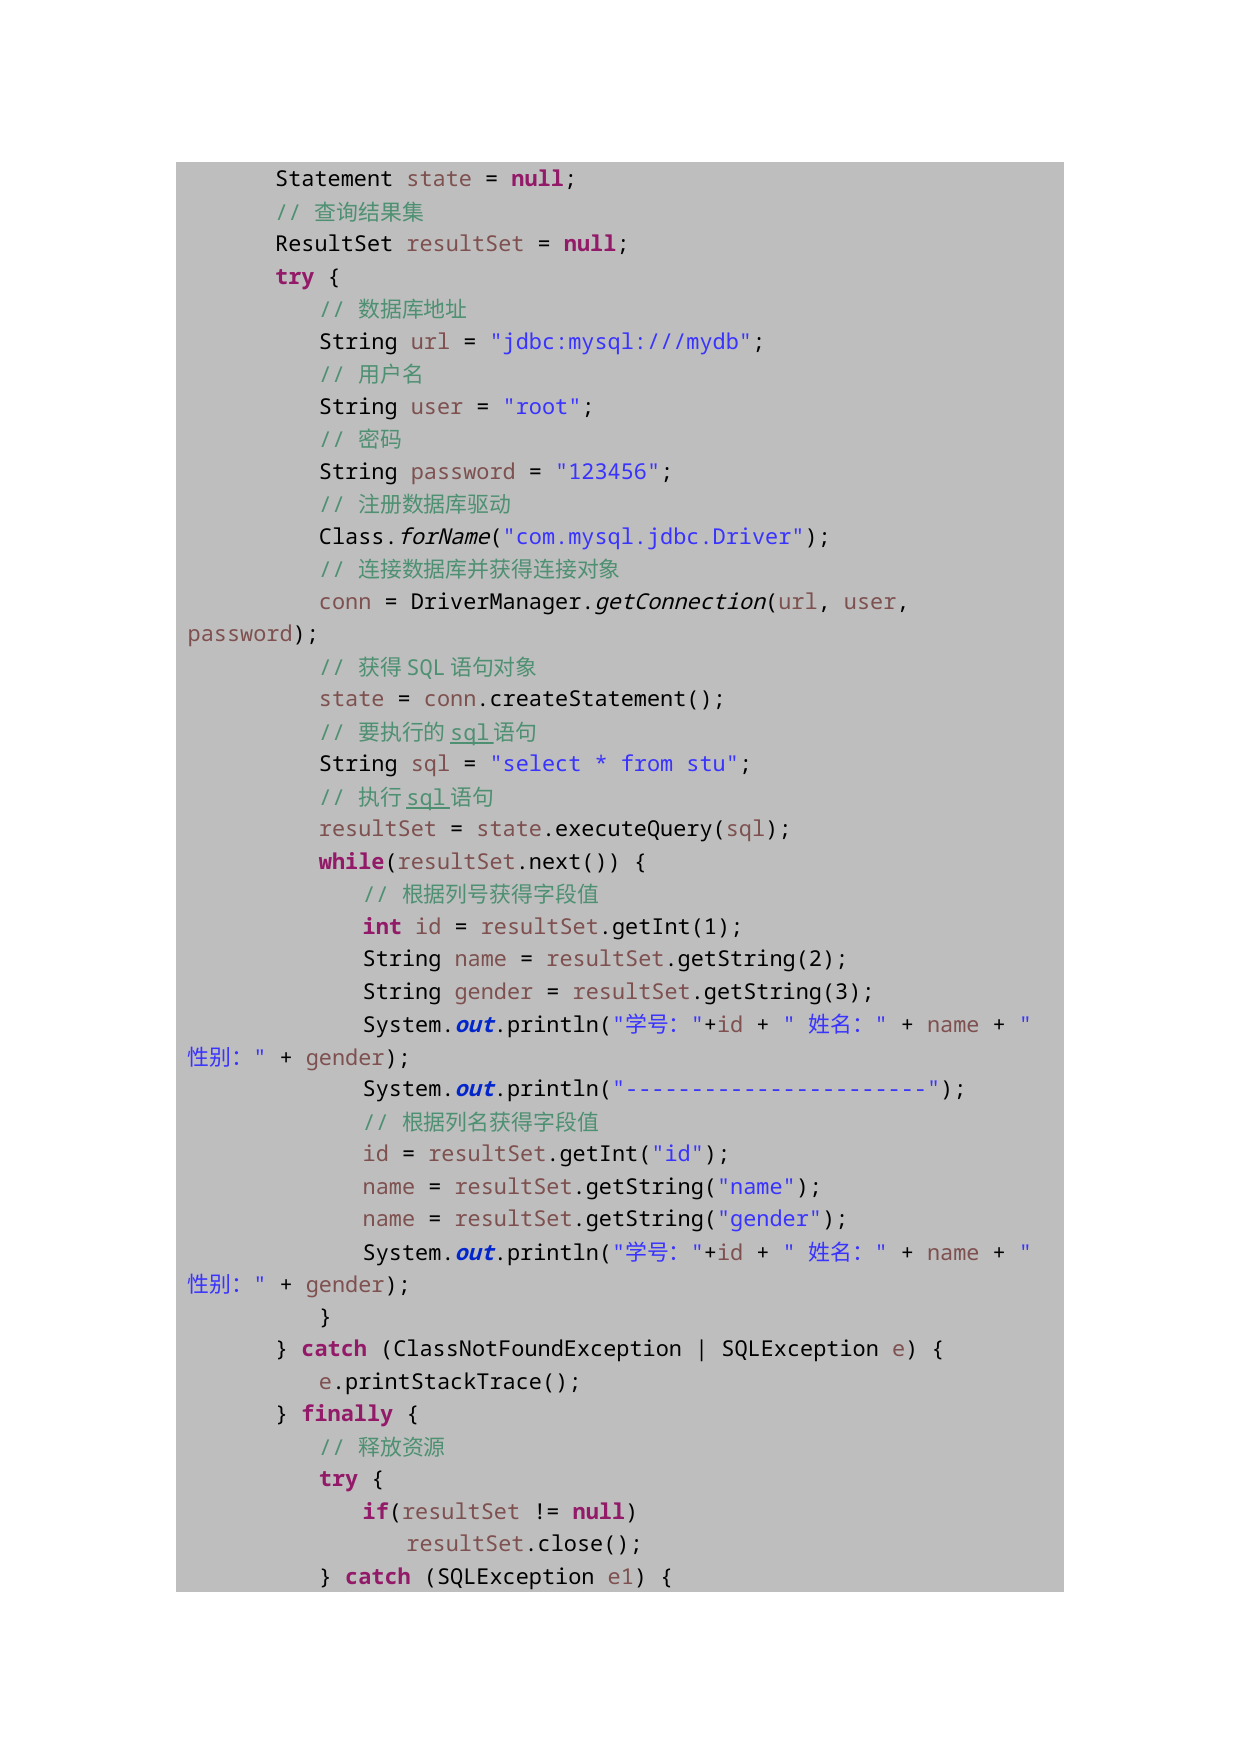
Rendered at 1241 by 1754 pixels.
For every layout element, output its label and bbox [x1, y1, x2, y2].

table_header [176, 162, 1064, 1592]
